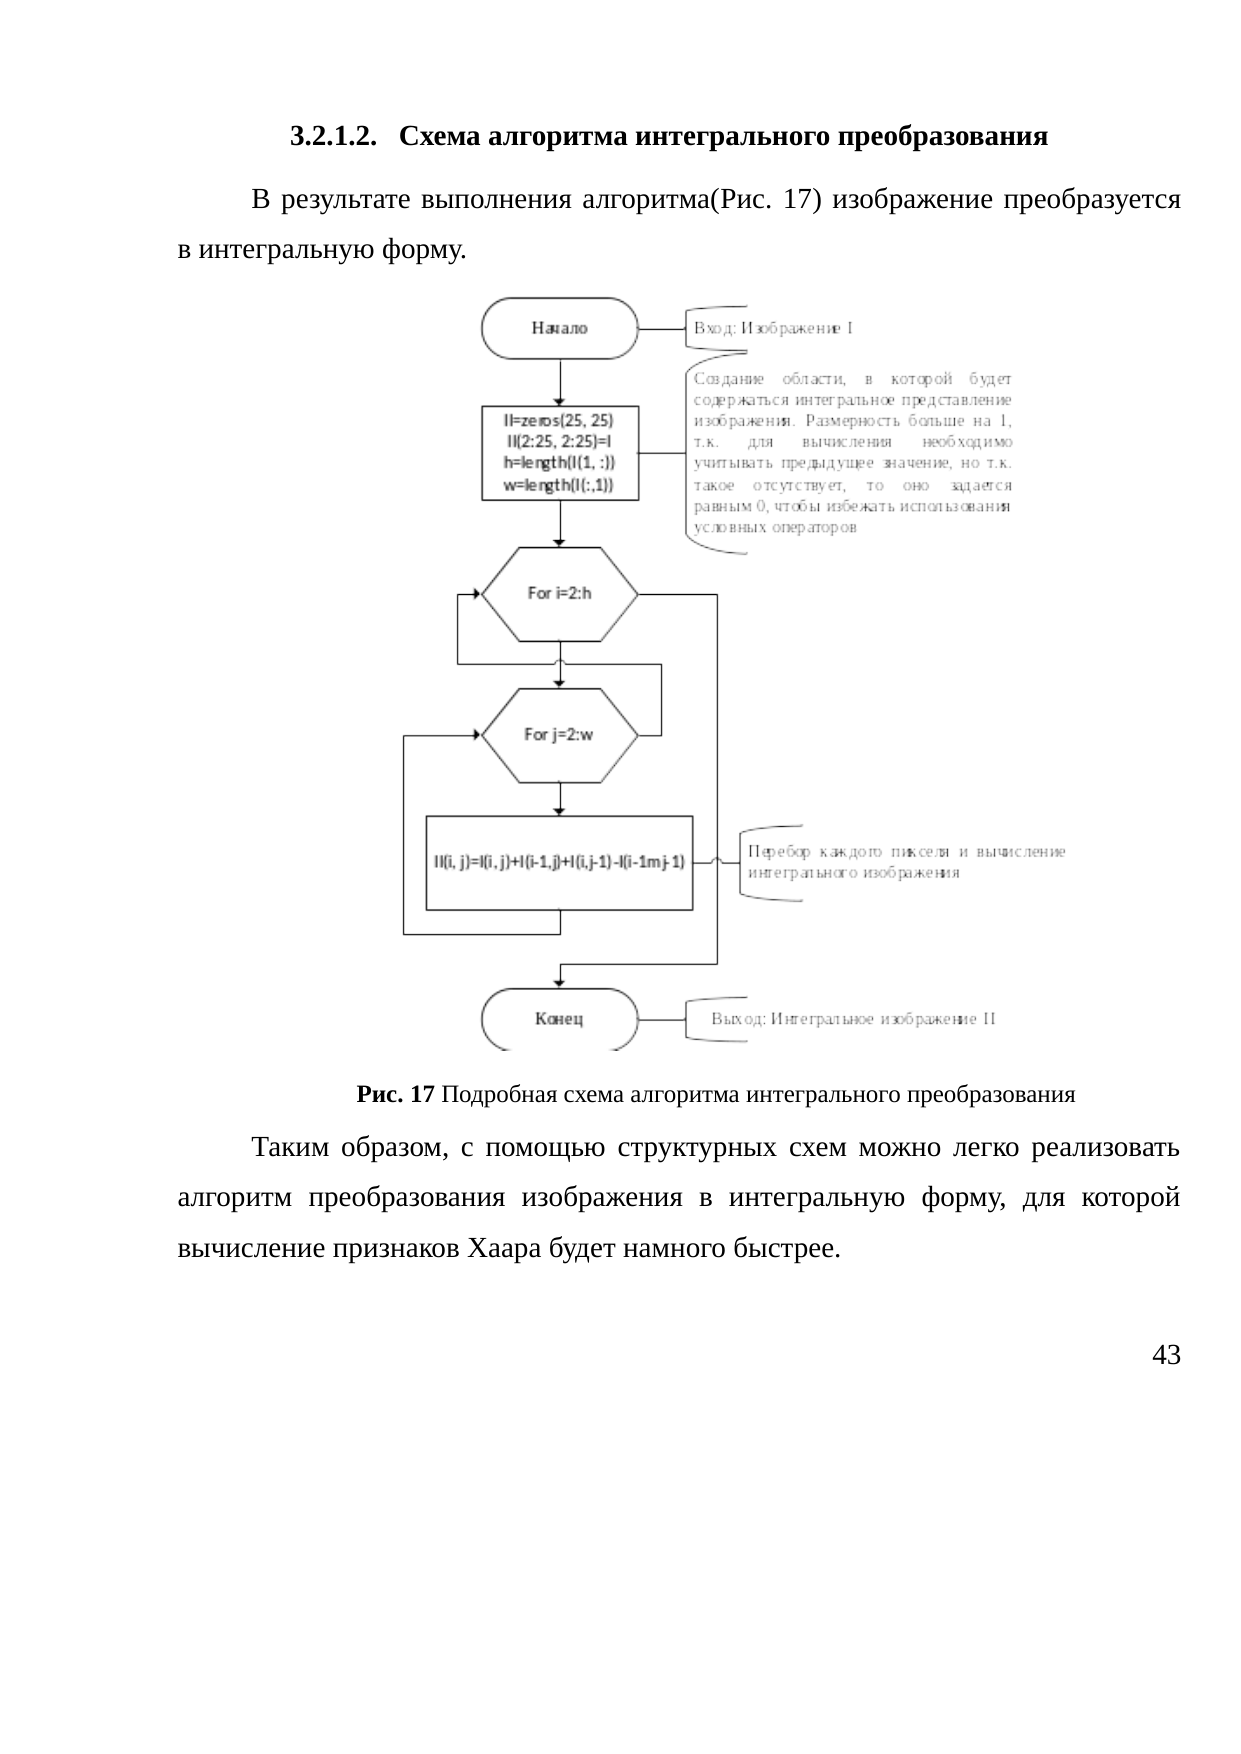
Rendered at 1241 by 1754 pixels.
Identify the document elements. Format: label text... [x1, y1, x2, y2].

text Таким образом, с помощью структурных схем можно легко реализовать алгоритм преобразования изображения в интегральную форму, для которой вычисление признаков Хаара будет намного быстрее. [177, 1129, 1181, 1263]
text Рис. 17 Подробная схема алгоритма интегрального преобразования [177, 1079, 1181, 1108]
text В результате выполнения алгоритма(Рис. 17) изображение преобразуется в интегральную форму. [177, 181, 1181, 265]
subtitle Схема алгоритма интегрального преобразования [290, 118, 1181, 152]
